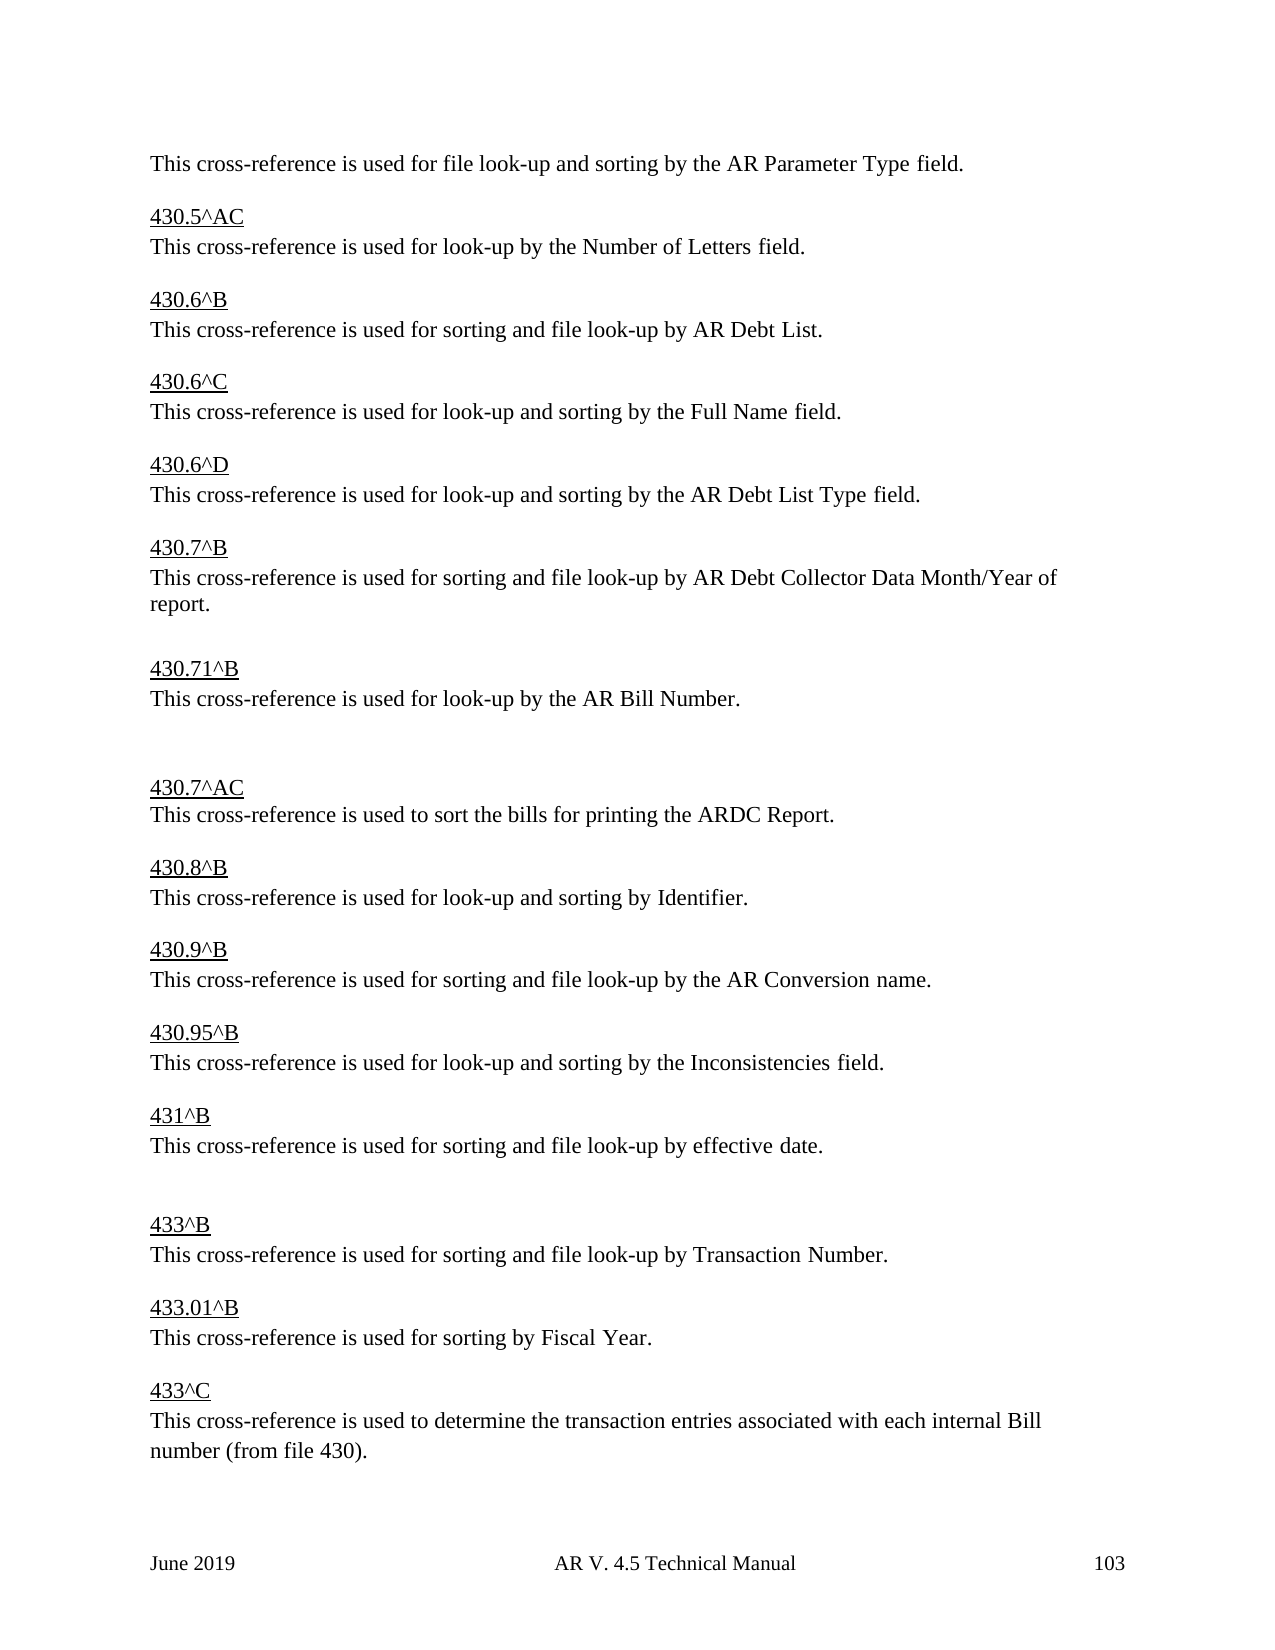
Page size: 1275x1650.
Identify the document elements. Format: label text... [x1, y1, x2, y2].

text This cross-reference is used for look-up and sorting by the AR Debt List Type field. [150, 481, 1111, 508]
text 430.71^B [150, 656, 1111, 682]
text This cross-reference is used for file look-up and sorting by the AR Parameter Type field. [150, 150, 1111, 176]
text 430.6^D [150, 451, 1111, 478]
text This cross-reference is used for sorting and file look-up by AR Debt List. [150, 316, 1111, 342]
text This cross-reference is used to sort the bills for printing the ARDC Report. [150, 801, 1125, 827]
text This cross-reference is used for sorting and file look-up by the AR Conversion name. [150, 966, 1111, 993]
text This cross-reference is used for look-up by the Number of Letters field. [150, 233, 1111, 259]
text 433.01^B [150, 1294, 1111, 1321]
text This cross-reference is used for look-up by the AR Bill Number. [150, 686, 1111, 712]
text 433^C [150, 1377, 1111, 1403]
text 431^B [150, 1102, 1111, 1128]
text This cross-reference is used for look-up and sorting by Identifier. [150, 884, 1111, 910]
text 430.8^B [150, 854, 1111, 880]
text This cross-reference is used to determine the transaction entries associated with each internal Bill number (from file 430). [150, 1407, 1111, 1463]
text This cross-reference is used for sorting and file look-up by Transaction Number. [150, 1241, 1111, 1268]
text 430.9^B [150, 936, 1111, 963]
text This cross-reference is used for sorting and file look-up by effective date. [150, 1132, 1111, 1158]
text 430.5^AC [150, 203, 1111, 229]
text This cross-reference is used for sorting by Fiscal Year. [150, 1324, 1111, 1351]
text 430.7^B [150, 534, 1111, 560]
text This cross-reference is used for look-up and sorting by the Full Name field. [150, 398, 1111, 425]
text 430.7^AC [150, 774, 1111, 801]
text 433^B [150, 1211, 1111, 1238]
text 430.95^B [150, 1019, 1111, 1046]
text 430.6^C [150, 368, 1111, 395]
text This cross-reference is used for sorting and file look-up by AR Debt Collector Data Month/Year of report. [150, 564, 1111, 617]
text 430.6^B [150, 286, 1111, 312]
text This cross-reference is used for look-up and sorting by the Inconsistencies field. [150, 1049, 1111, 1076]
